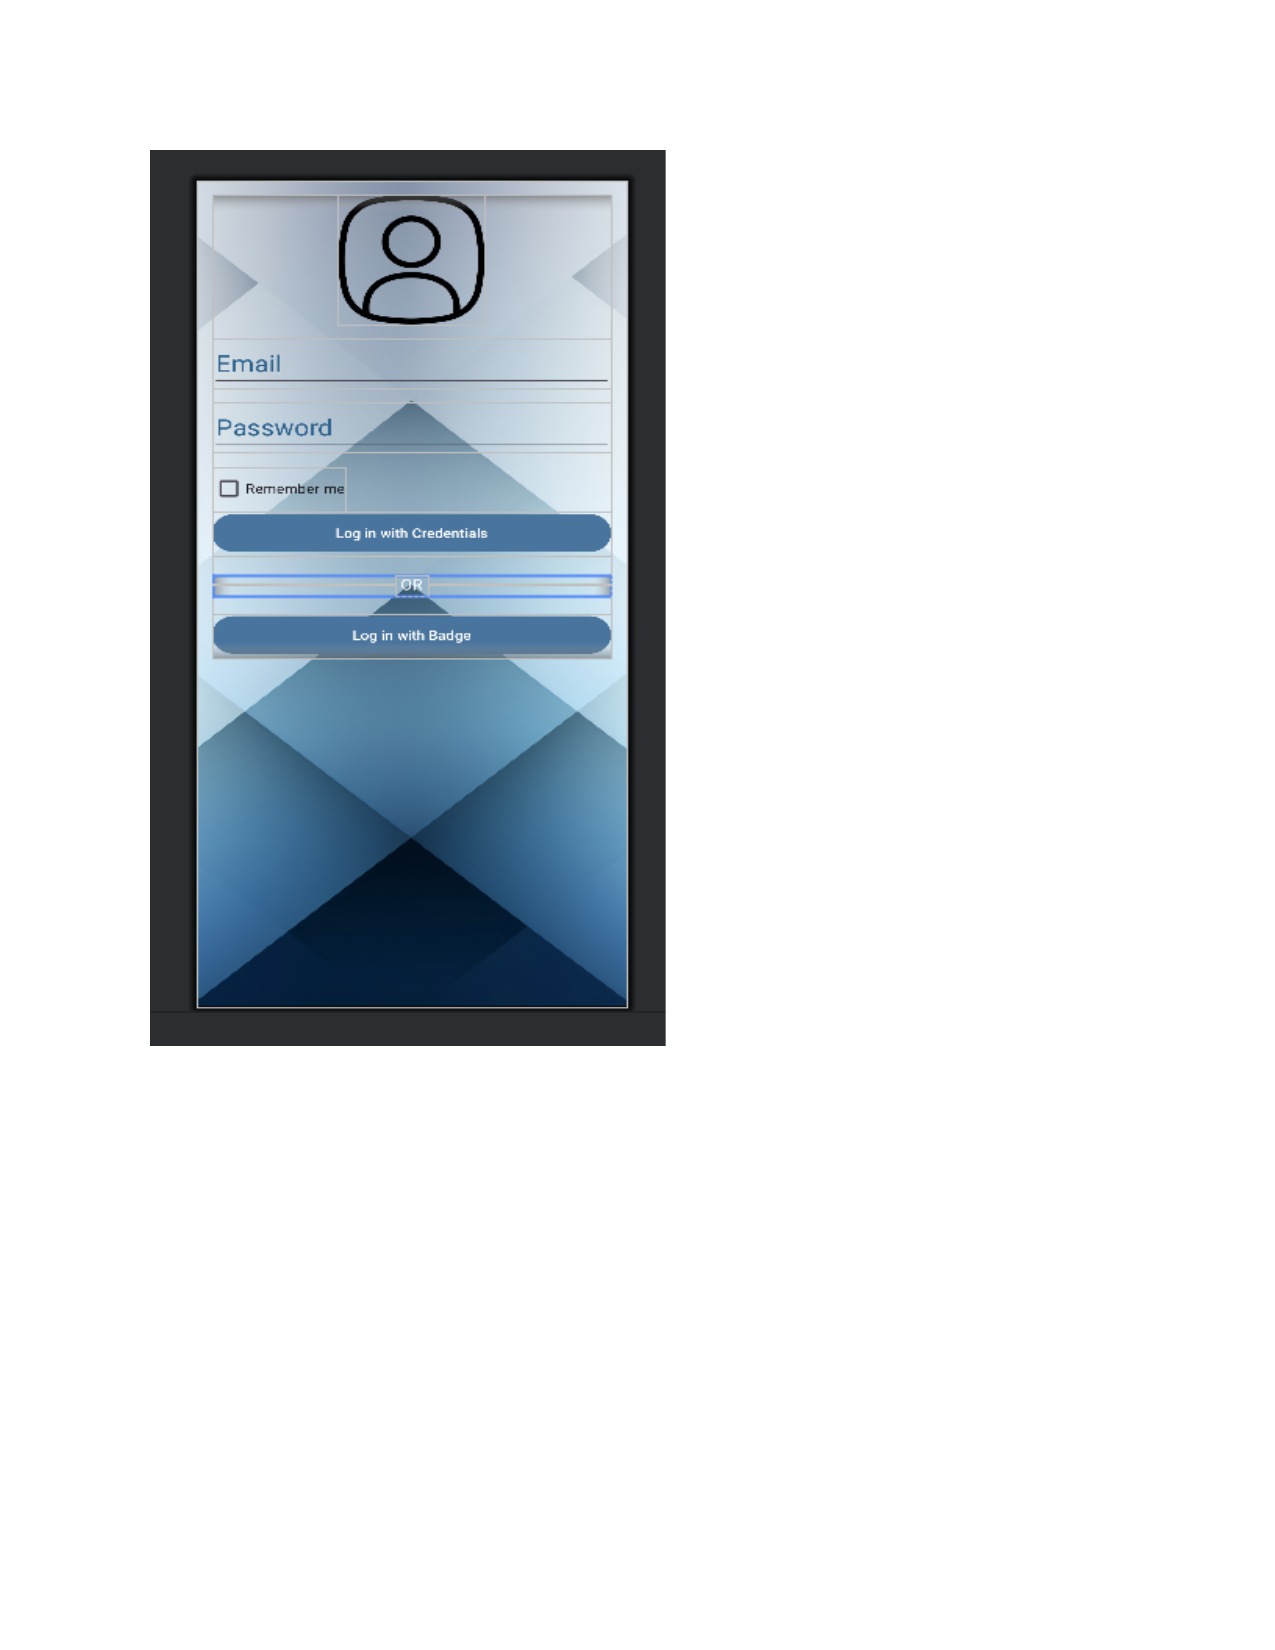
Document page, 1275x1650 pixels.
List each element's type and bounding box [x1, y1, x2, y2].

picture [150, 150, 666, 1046]
